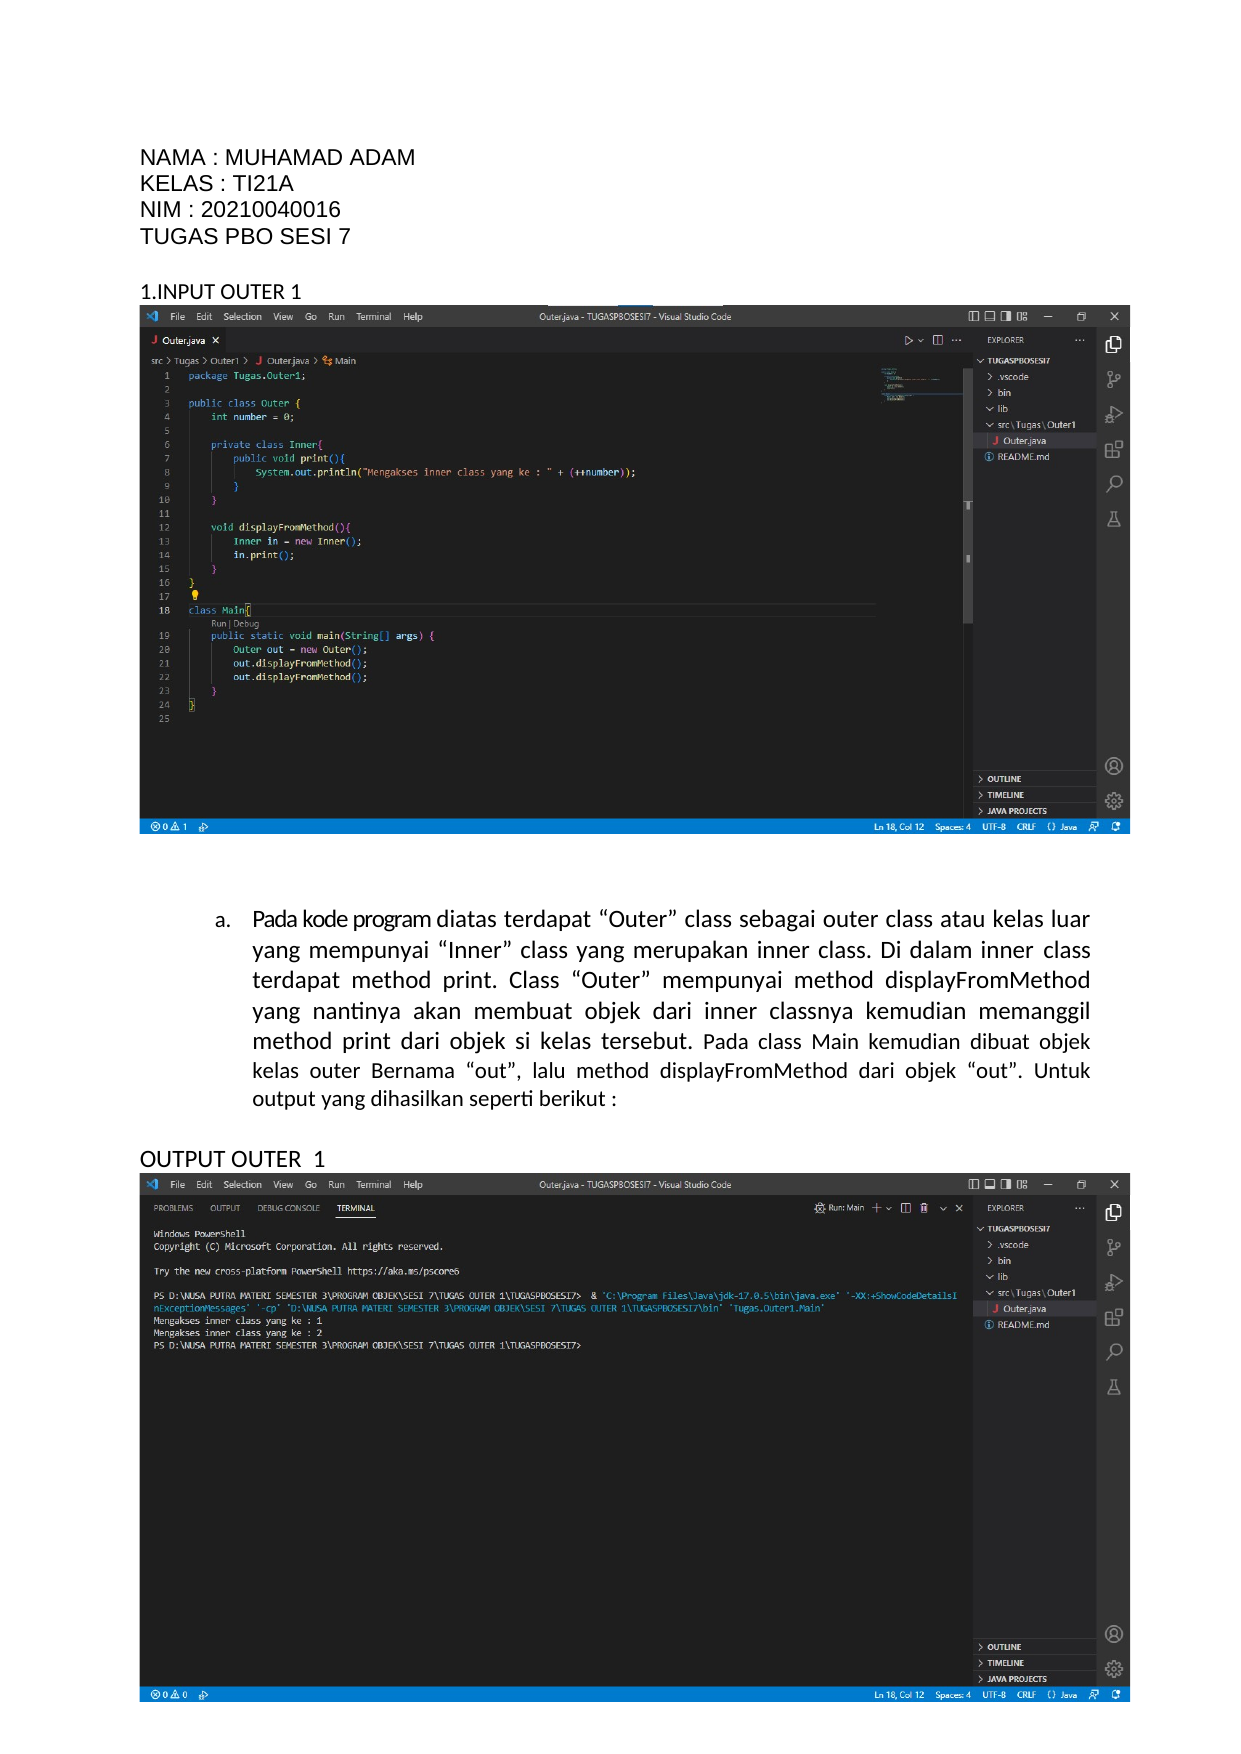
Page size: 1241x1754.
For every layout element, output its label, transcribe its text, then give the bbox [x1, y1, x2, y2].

picture [139, 1173, 1131, 1702]
text 1.INPUT OUTER 1 [139, 277, 1130, 305]
picture [139, 305, 1131, 834]
list Pada kode program diatas terdapat “Outer” class sebagai outer class atau kelas luar yang mempunyai “Inner” class yang merupakan inner class. Di dalam inner class terdapat method print. Class “Outer” mempunyai method displayFromMethod yang nantinya akan membuat objek dari inner classnya kemudian memanggil method print dari objek si kelas tersebut. Pada class Main kemudian dibuat objek kelas outer Bernama “out”, lalu method displayFromMethod dari objek “out”. Untuk output yang dihasilkan seperti berikut : [214, 903, 1091, 1112]
text NAMA : MUHAMAD ADAM KELAS : TI21A [139, 144, 1130, 196]
text OUTPUT OUTER 1 [139, 1143, 1130, 1173]
text NIM : 20210040016 [139, 196, 1130, 223]
text TUGAS PBO SESI 7 [139, 223, 1130, 249]
